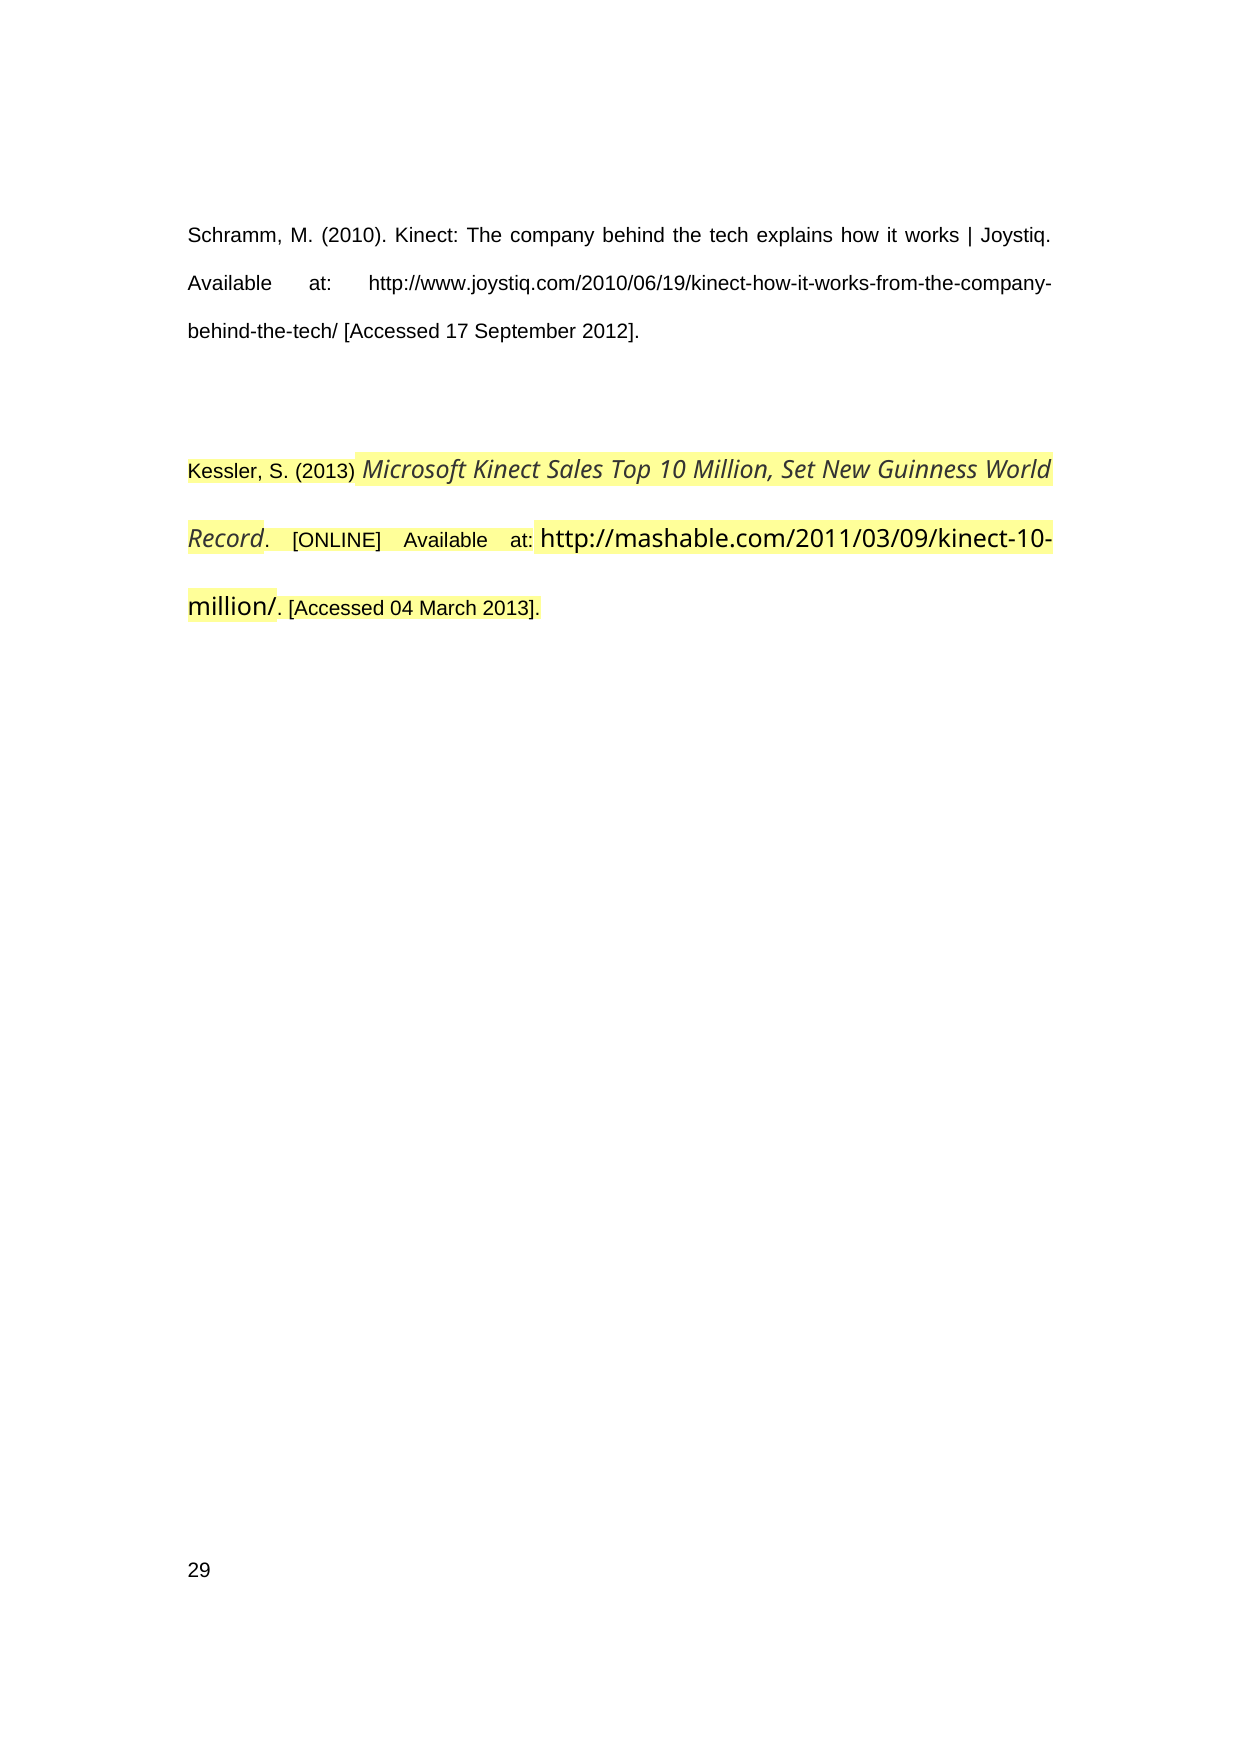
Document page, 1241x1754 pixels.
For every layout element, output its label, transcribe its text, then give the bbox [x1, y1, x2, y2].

text Schramm, M. (2010). Kinect: The company behind the tech explains how it works | Joystiq. Available at: http://www.joystiq.com/2010/06/19/kinect-how-it-works-from-the-company-behind-the-tech/ [Accessed 17 September 2012]. [187, 223, 1053, 343]
text Kessler, S. (2013) Microsoft Kinect Sales Top 10 Million, Set New Guinness World Record. [ONLINE] Available at: http://mashable.com/2011/03/09/kinect-10-million/. [Accessed 04 March 2013]. [187, 452, 1053, 622]
